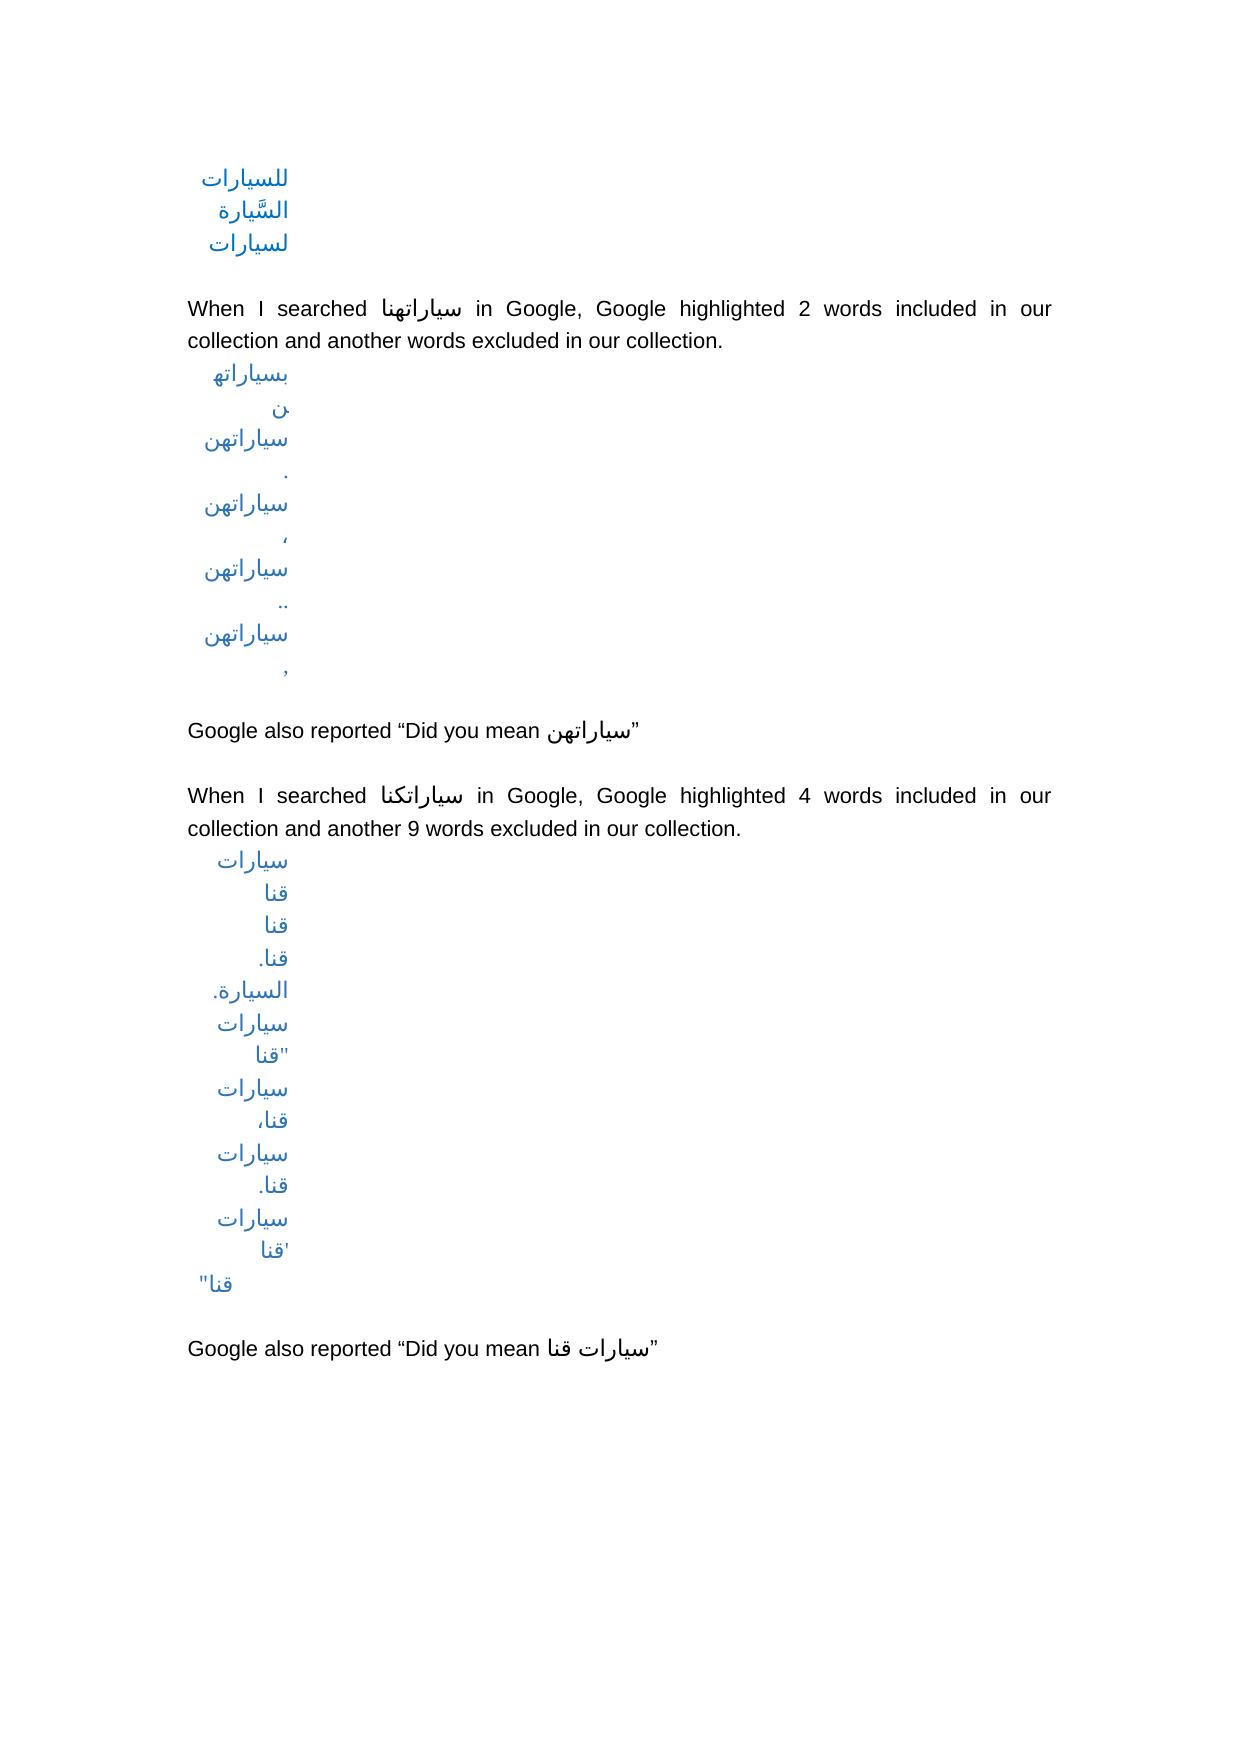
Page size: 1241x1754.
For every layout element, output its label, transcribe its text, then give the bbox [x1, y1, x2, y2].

table_header بسياراتهن [188, 357, 300, 422]
table_cell قنا [188, 910, 300, 942]
table_header للسيارات [188, 162, 300, 194]
table_cell سيارات قنا. [188, 1137, 300, 1202]
table_cell السيارة. [188, 975, 300, 1007]
table_cell سيارات 'قنا [188, 1202, 300, 1267]
text Google also reported “Did you mean سيارات قنا” [187, 1332, 1053, 1364]
text When I searched سياراتهنا in Google, Google highlighted 2 words included in our collection and another words excluded in our collection. [187, 292, 1053, 357]
table_cell السَّيارة [188, 195, 300, 227]
table_cell سيارات "قنا [188, 1007, 300, 1072]
table_header سيارات قنا [188, 845, 300, 909]
table_cell لسيارات [188, 227, 300, 259]
table_cell "قنا [188, 1267, 300, 1299]
text Google also reported “Did you mean سياراتهن” [187, 714, 1053, 747]
table_cell سياراتهن, [188, 617, 300, 682]
table_cell سياراتهن.. [188, 552, 300, 617]
table_cell سيارات قنا، [188, 1072, 300, 1137]
table_cell سياراتهن. [188, 422, 300, 487]
table_cell سياراتهن، [188, 487, 300, 552]
text When I searched سياراتكنا in Google, Google highlighted 4 words included in our collection and another 9 words excluded in our collection. [187, 779, 1053, 844]
table_cell قنا. [188, 942, 300, 974]
